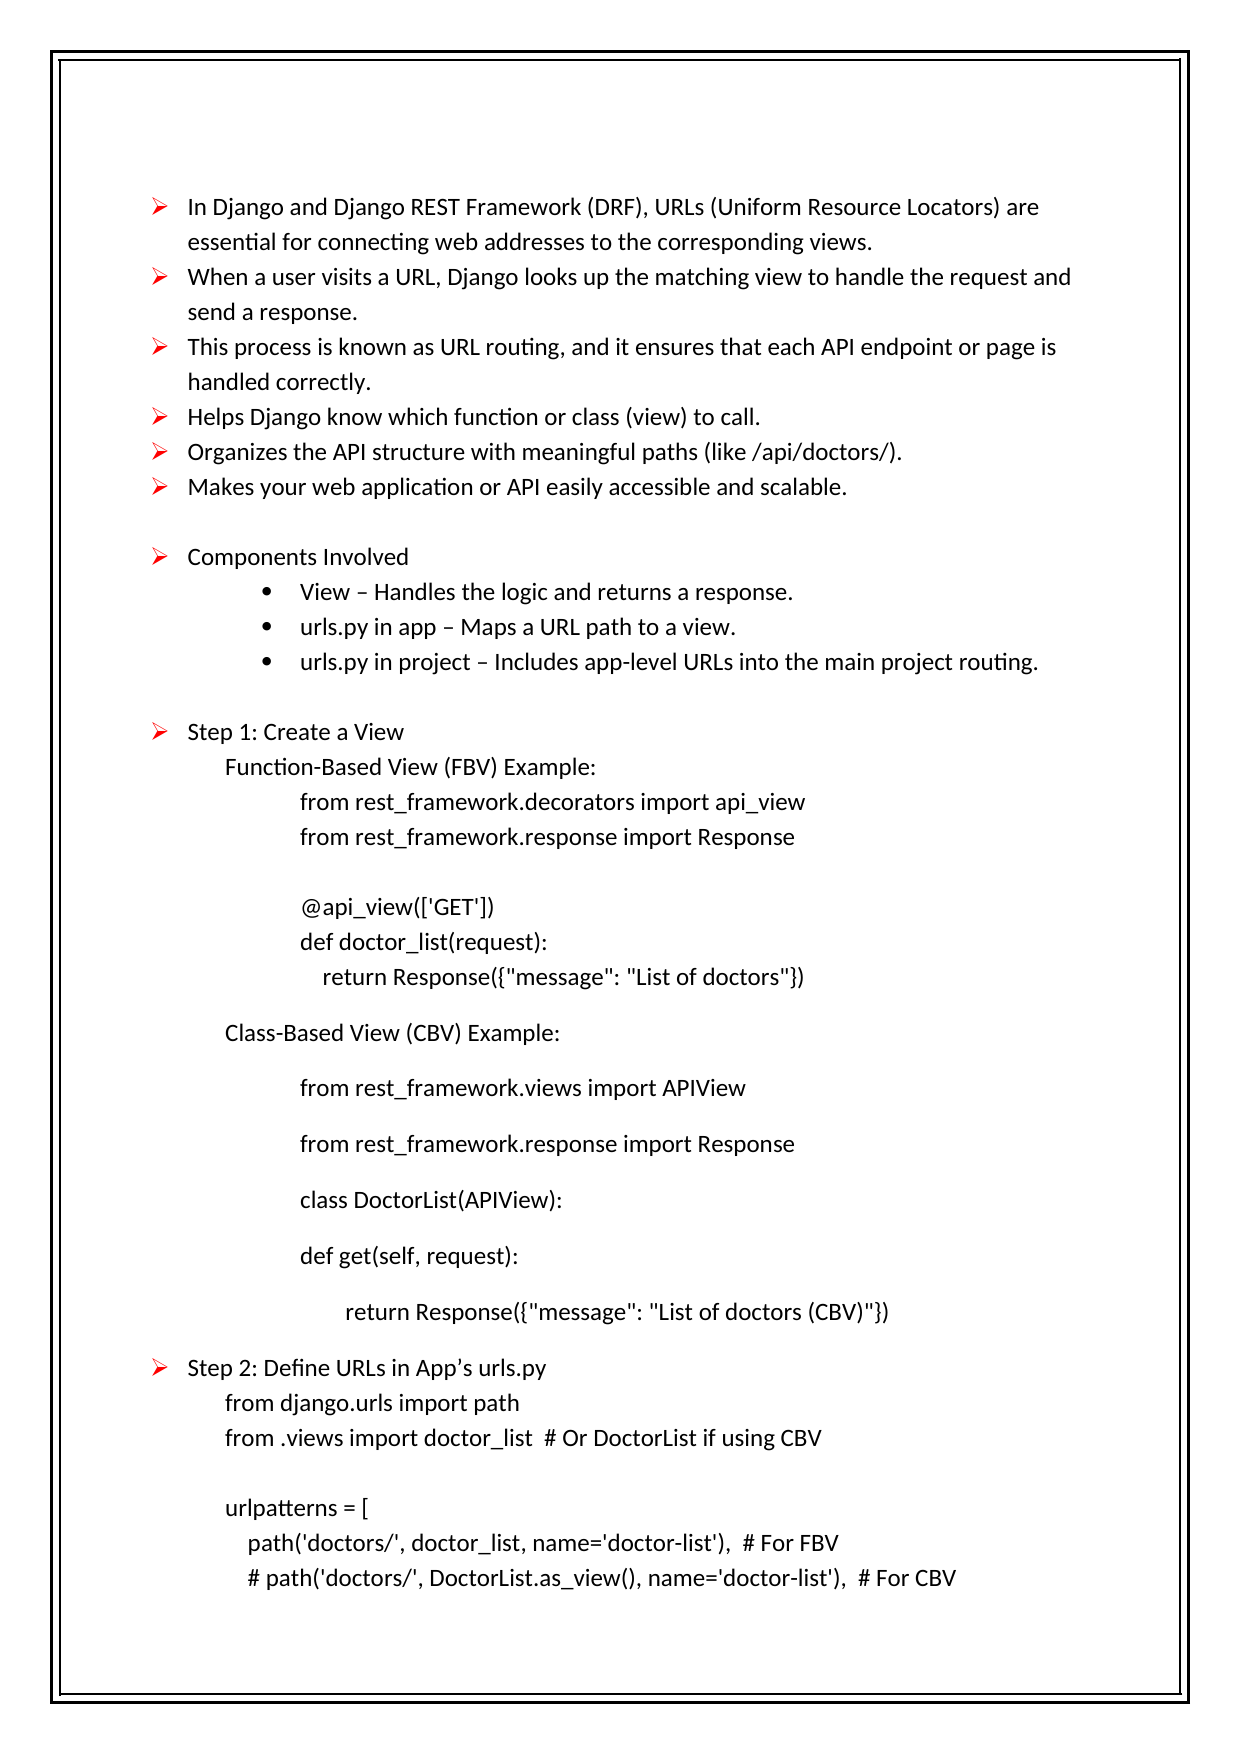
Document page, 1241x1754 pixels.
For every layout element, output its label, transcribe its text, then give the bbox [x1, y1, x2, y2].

list from rest_framework.decorators import api_view [225, 786, 1090, 816]
list @api_view(['GET']) [300, 891, 1090, 921]
list In Django and Django REST Framework (DRF), URLs (Uniform Resource Locators) are essential for connecting web addresses to the corresponding views. [150, 191, 1090, 256]
list Function-Based View (FBV) Example: [225, 751, 1090, 781]
list Components Involved [150, 541, 1090, 571]
list return Response({"message": "List of doctors"}) [300, 961, 1090, 991]
list def doctor_list(request): [300, 926, 1090, 956]
list This process is known as URL routing, and it ensures that each API endpoint or page is handled correctly. [150, 331, 1090, 396]
text from rest_framework.response import Response [300, 1128, 1090, 1159]
list from django.urls import path [225, 1387, 1090, 1417]
list from rest_framework.response import Response [300, 821, 1090, 851]
list Makes your web application or API easily accessible and scalable. [150, 471, 1090, 501]
text from rest_framework.views import APIView [150, 1073, 1090, 1103]
text return Response({"message": "List of doctors (CBV)"}) [300, 1296, 1090, 1326]
list View – Handles the logic and returns a response. [262, 576, 1090, 606]
list # path('doctors/', DoctorList.as_view(), name='doctor-list'), # For CBV [225, 1562, 1090, 1592]
text Class-Based View (CBV) Example: [150, 1017, 1090, 1047]
list urls.py in app – Maps a URL path to a view. [262, 611, 1090, 641]
text class DoctorList(APIView): [300, 1184, 1090, 1215]
list Organizes the API structure with meaningful paths (like /api/doctors/). [150, 436, 1090, 466]
list Step 1: Create a View [150, 716, 1090, 746]
list urlpatterns = [ [225, 1492, 1090, 1522]
list from .views import doctor_list # Or DoctorList if using CBV [225, 1422, 1090, 1452]
list Helps Django know which function or class (view) to call. [150, 401, 1090, 431]
list Step 2: Define URLs in App’s urls.py [150, 1352, 1090, 1382]
list urls.py in project – Includes app-level URLs into the main project routing. [262, 646, 1090, 676]
list path('doctors/', doctor_list, name='doctor-list'), # For FBV [225, 1527, 1090, 1557]
list When a user visits a URL, Django looks up the matching view to handle the request and send a response. [150, 261, 1090, 326]
text def get(self, request): [300, 1240, 1090, 1271]
